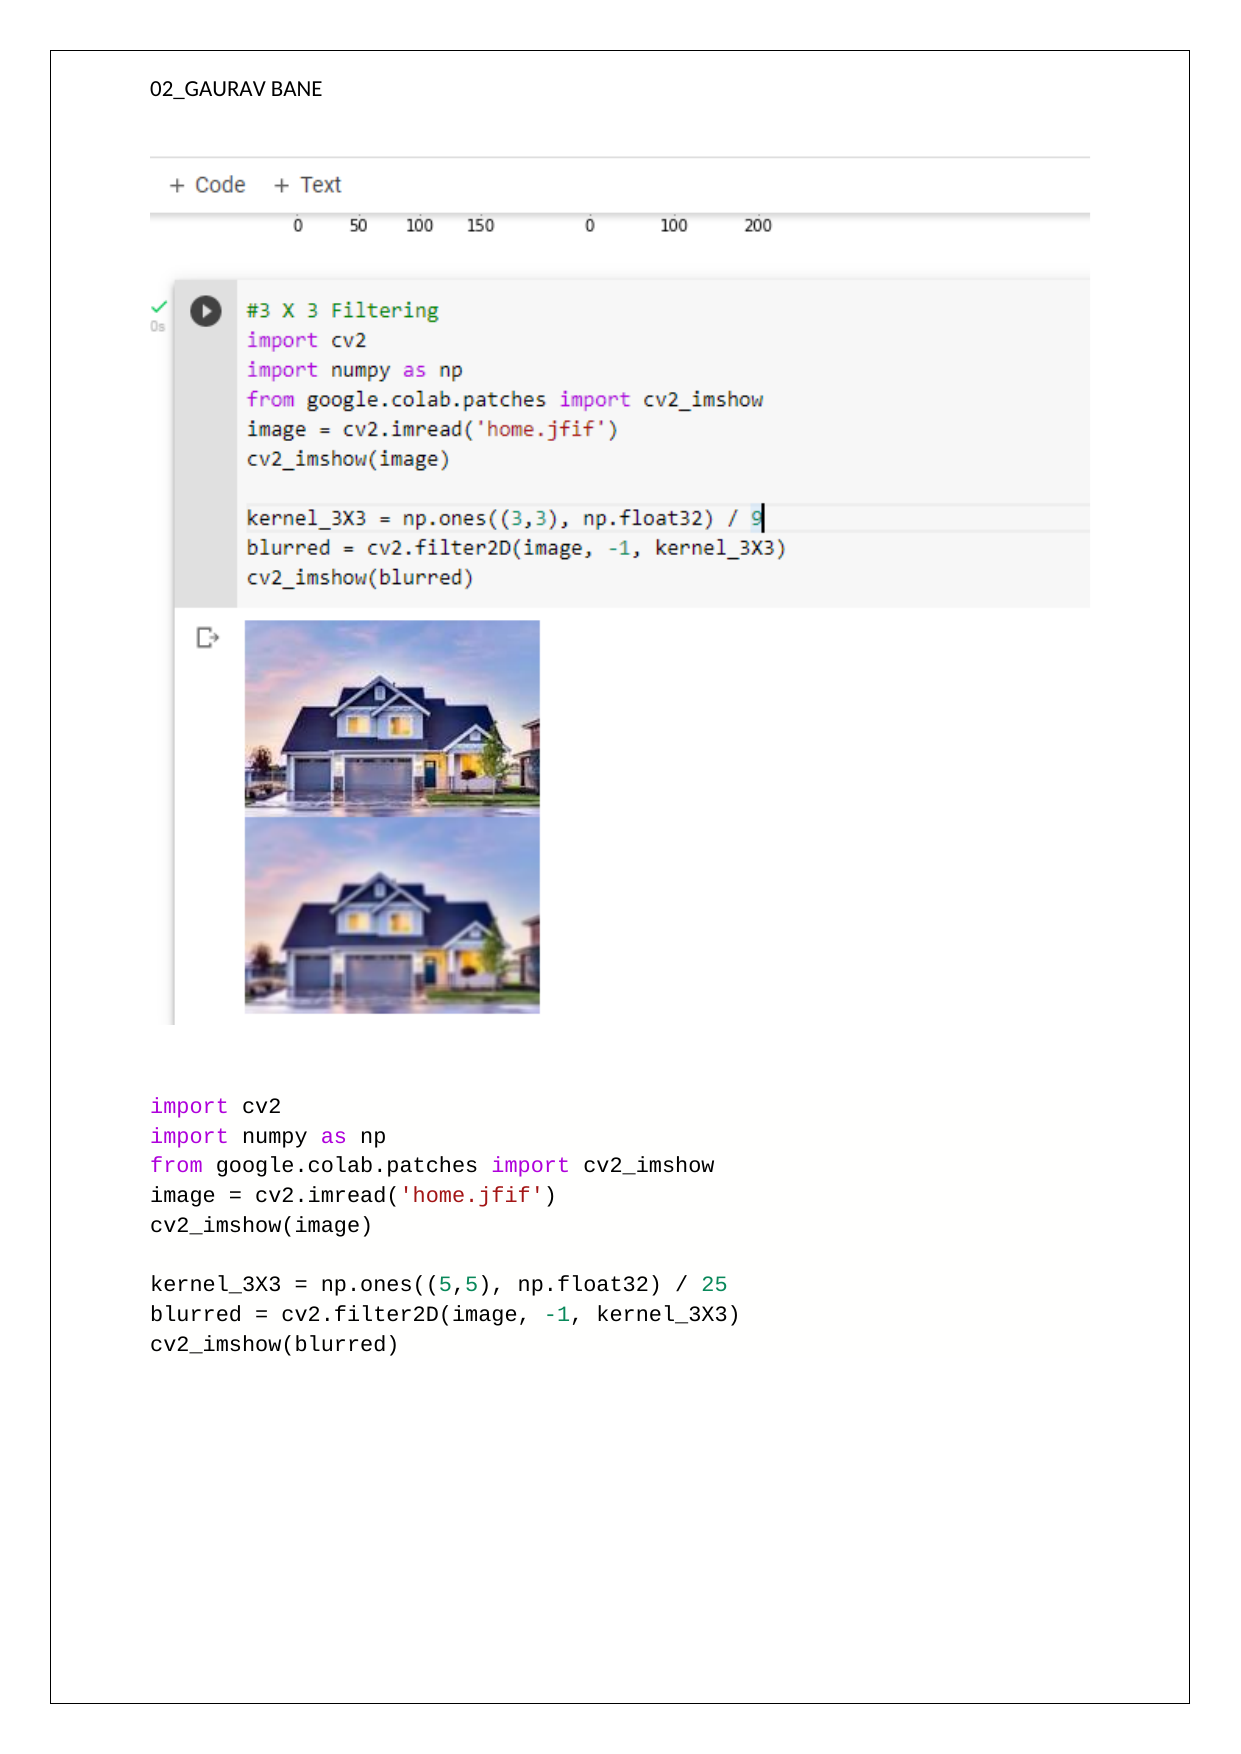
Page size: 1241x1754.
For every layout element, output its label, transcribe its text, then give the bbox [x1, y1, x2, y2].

text import numpy as np [150, 1120, 1090, 1150]
picture [150, 150, 1091, 1025]
text import cv2 [150, 1090, 1090, 1120]
text from google.colab.patches import cv2_imshow [150, 1150, 1090, 1179]
text kernel_3X3 = np.ones((5,5), np.float32) / 25 [150, 1268, 1090, 1298]
text blurred = cv2.filter2D(image, -1, kernel_3X3) [150, 1298, 1090, 1328]
text cv2_imshow(blurred) [150, 1328, 1090, 1358]
text cv2_imshow(image) [150, 1209, 1090, 1239]
text image = cv2.imread('home.jfif') [150, 1179, 1090, 1209]
